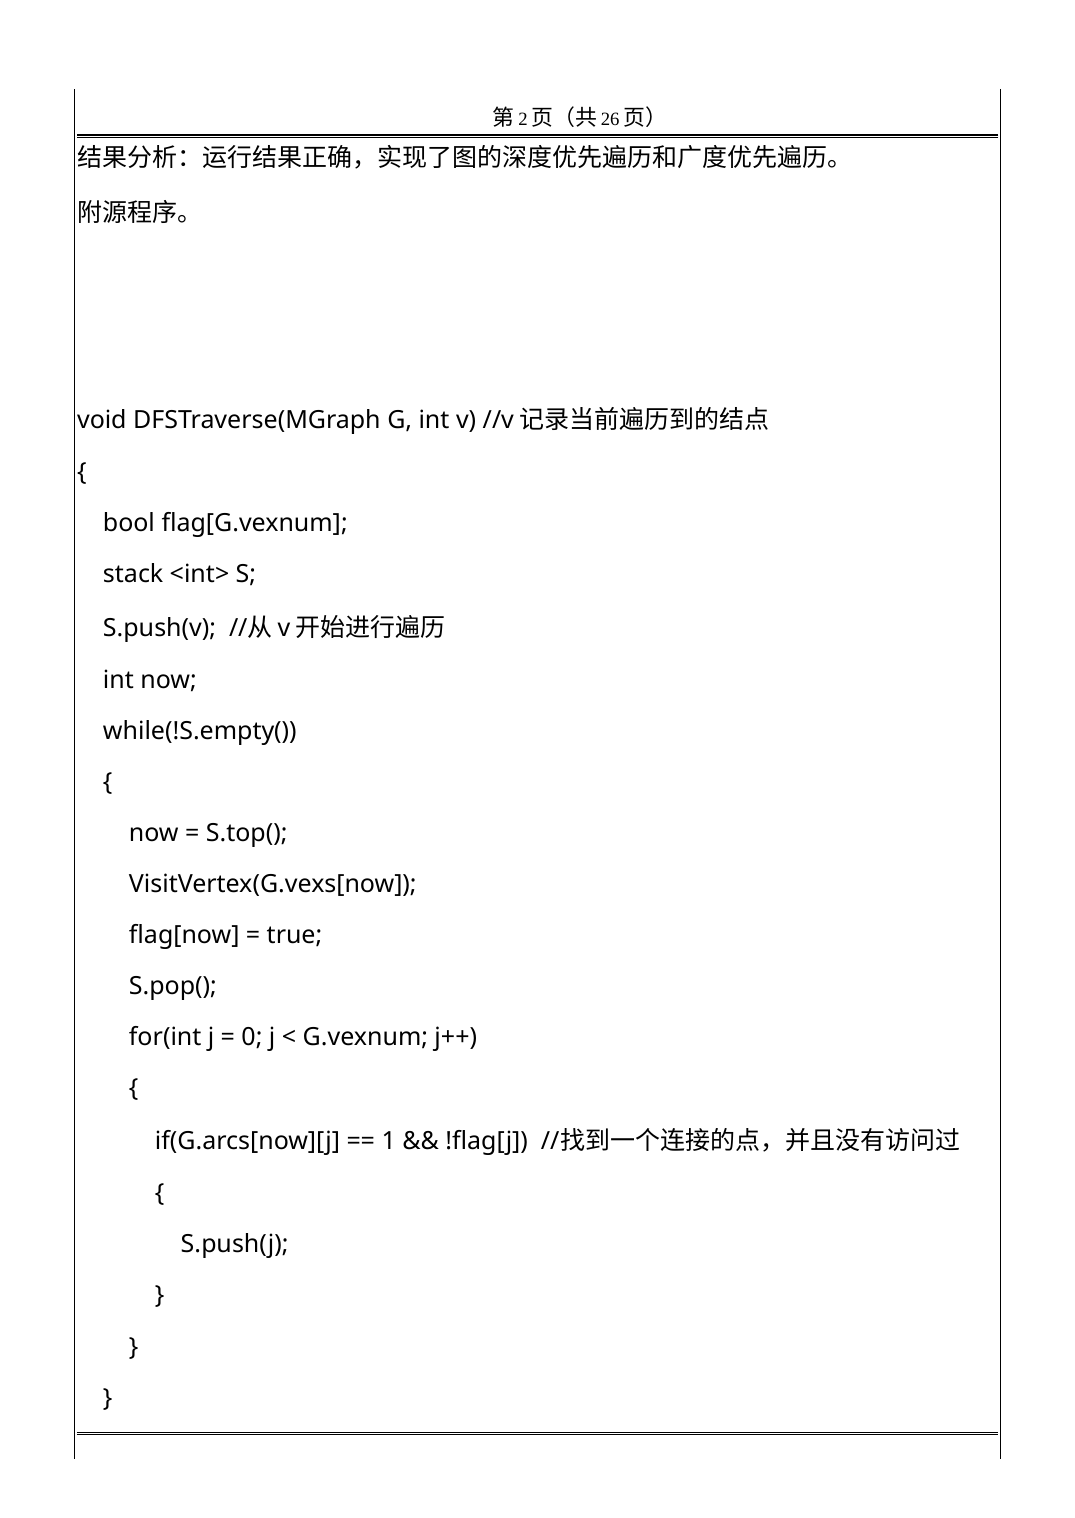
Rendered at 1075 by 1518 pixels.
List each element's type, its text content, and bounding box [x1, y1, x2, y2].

text 结果分析：运行结果正确，实现了图的深度优先遍历和广度优先遍历。 [77, 138, 998, 174]
text { [77, 1070, 998, 1104]
text VisitVertex(G.vexs[now]); [77, 866, 998, 899]
text { [77, 454, 998, 488]
text for(int j = 0; j < G.vexnum; j++) [77, 1019, 998, 1053]
text S.pop(); [77, 968, 998, 1002]
text S.push(v); //从v开始进行遍历 [77, 607, 998, 643]
text 附源程序。 [77, 192, 998, 228]
text now = S.top(); [77, 814, 998, 848]
text flag[now] = true; [77, 917, 998, 951]
text } [77, 1379, 998, 1413]
text stack <int> S; [77, 556, 998, 590]
text bool flag[G.vexnum]; [77, 505, 998, 539]
text if(G.arcs[now][j] == 1 && !flag[j]) //找到一个连接的点，并且没有访问过 [77, 1121, 998, 1157]
text int now; [77, 661, 998, 695]
text S.push(j); [77, 1226, 998, 1260]
text while(!S.empty()) [77, 712, 998, 746]
text } [77, 1277, 998, 1311]
text { [77, 1175, 998, 1209]
text } [77, 1328, 998, 1362]
text void DFSTraverse(MGraph G, int v) //v记录当前遍历到的结点 [77, 399, 998, 436]
text { [77, 763, 998, 797]
